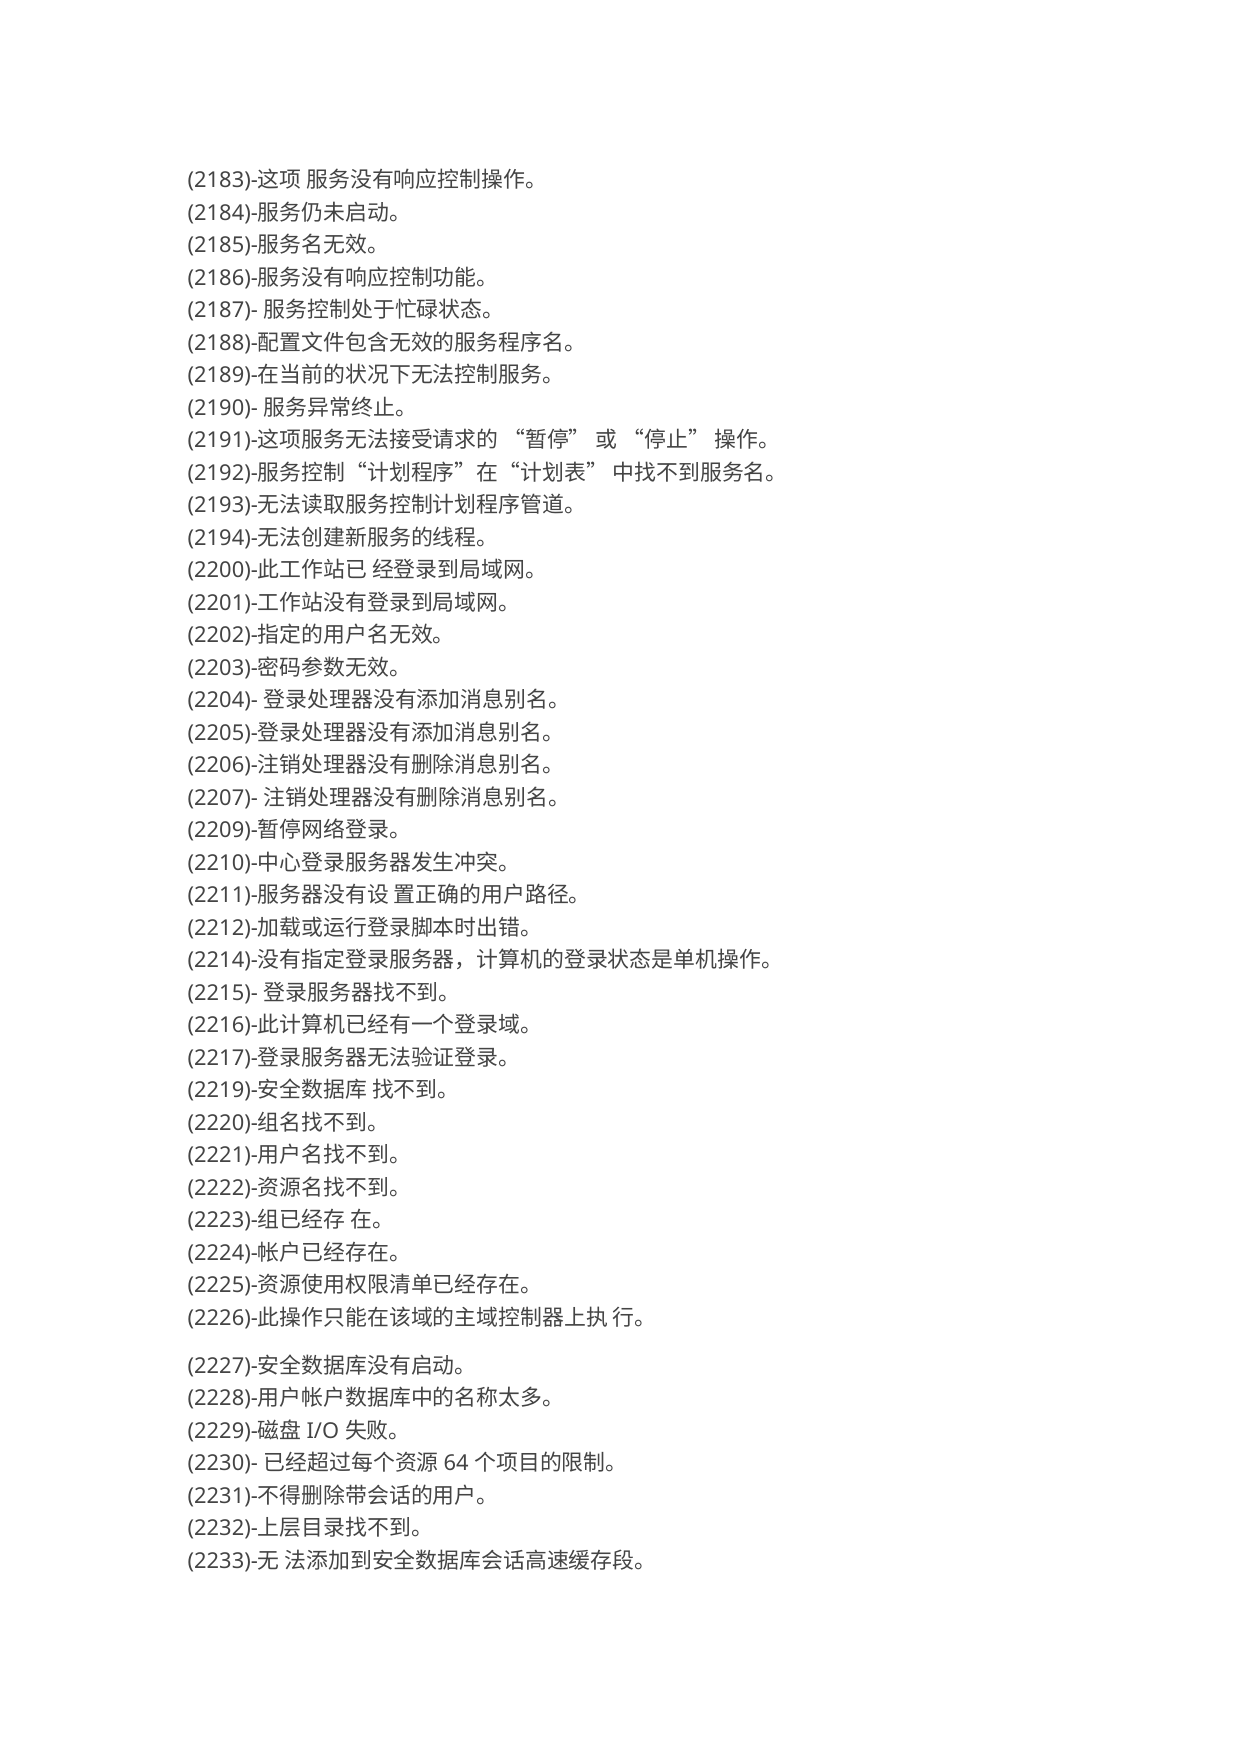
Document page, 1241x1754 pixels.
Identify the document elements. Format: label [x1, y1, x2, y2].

text [187, 1348, 1053, 1575]
text [187, 162, 1053, 1332]
